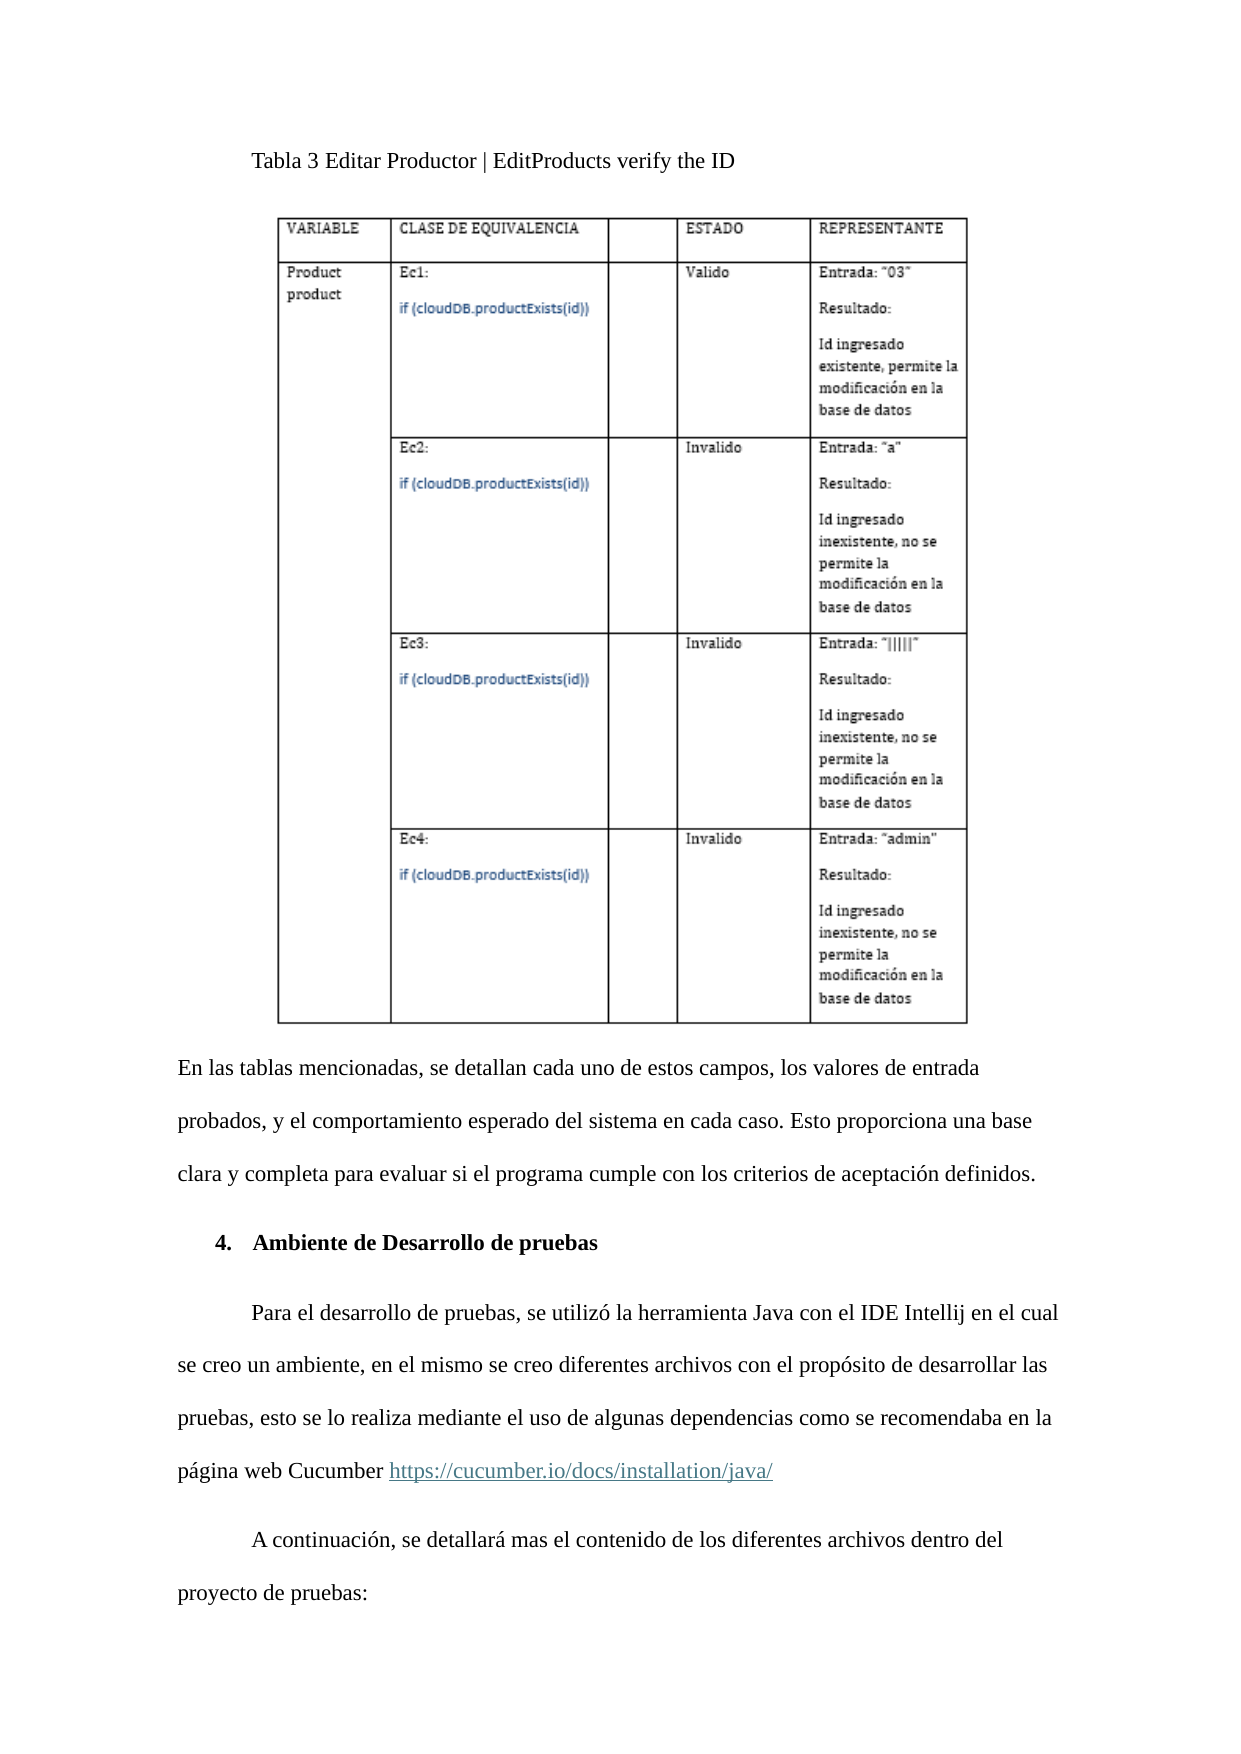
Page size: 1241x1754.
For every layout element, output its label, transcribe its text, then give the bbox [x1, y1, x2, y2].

text Tabla 3 Editar Productor | EditProducts verify the ID [177, 148, 1063, 174]
text En las tablas mencionadas, se detallan cada uno de estos campos, los valores de entrada probados, y el comportamiento esperado del sistema en cada caso. Esto proporciona una base clara y completa para evaluar si el programa cumple con los criterios de aceptación definidos. [177, 1054, 1063, 1186]
picture [259, 204, 982, 1046]
text A continuación, se detallará mas el contenido de los diferentes archivos dentro del proyecto de pruebas: [177, 1526, 1063, 1605]
list Ambiente de Desarrollo de pruebas [215, 1229, 1063, 1256]
text Para el desarrollo de pruebas, se utilizó la herramienta Java con el IDE Intellij en el cual se creo un ambiente, en el mismo se creo diferentes archivos con el propósito de desarrollar las pruebas, esto se lo realiza mediante el uso de algunas dependencias como se recomendaba en la página web Cucumber https://cucumber.io/docs/installation/java/ [177, 1298, 1063, 1483]
